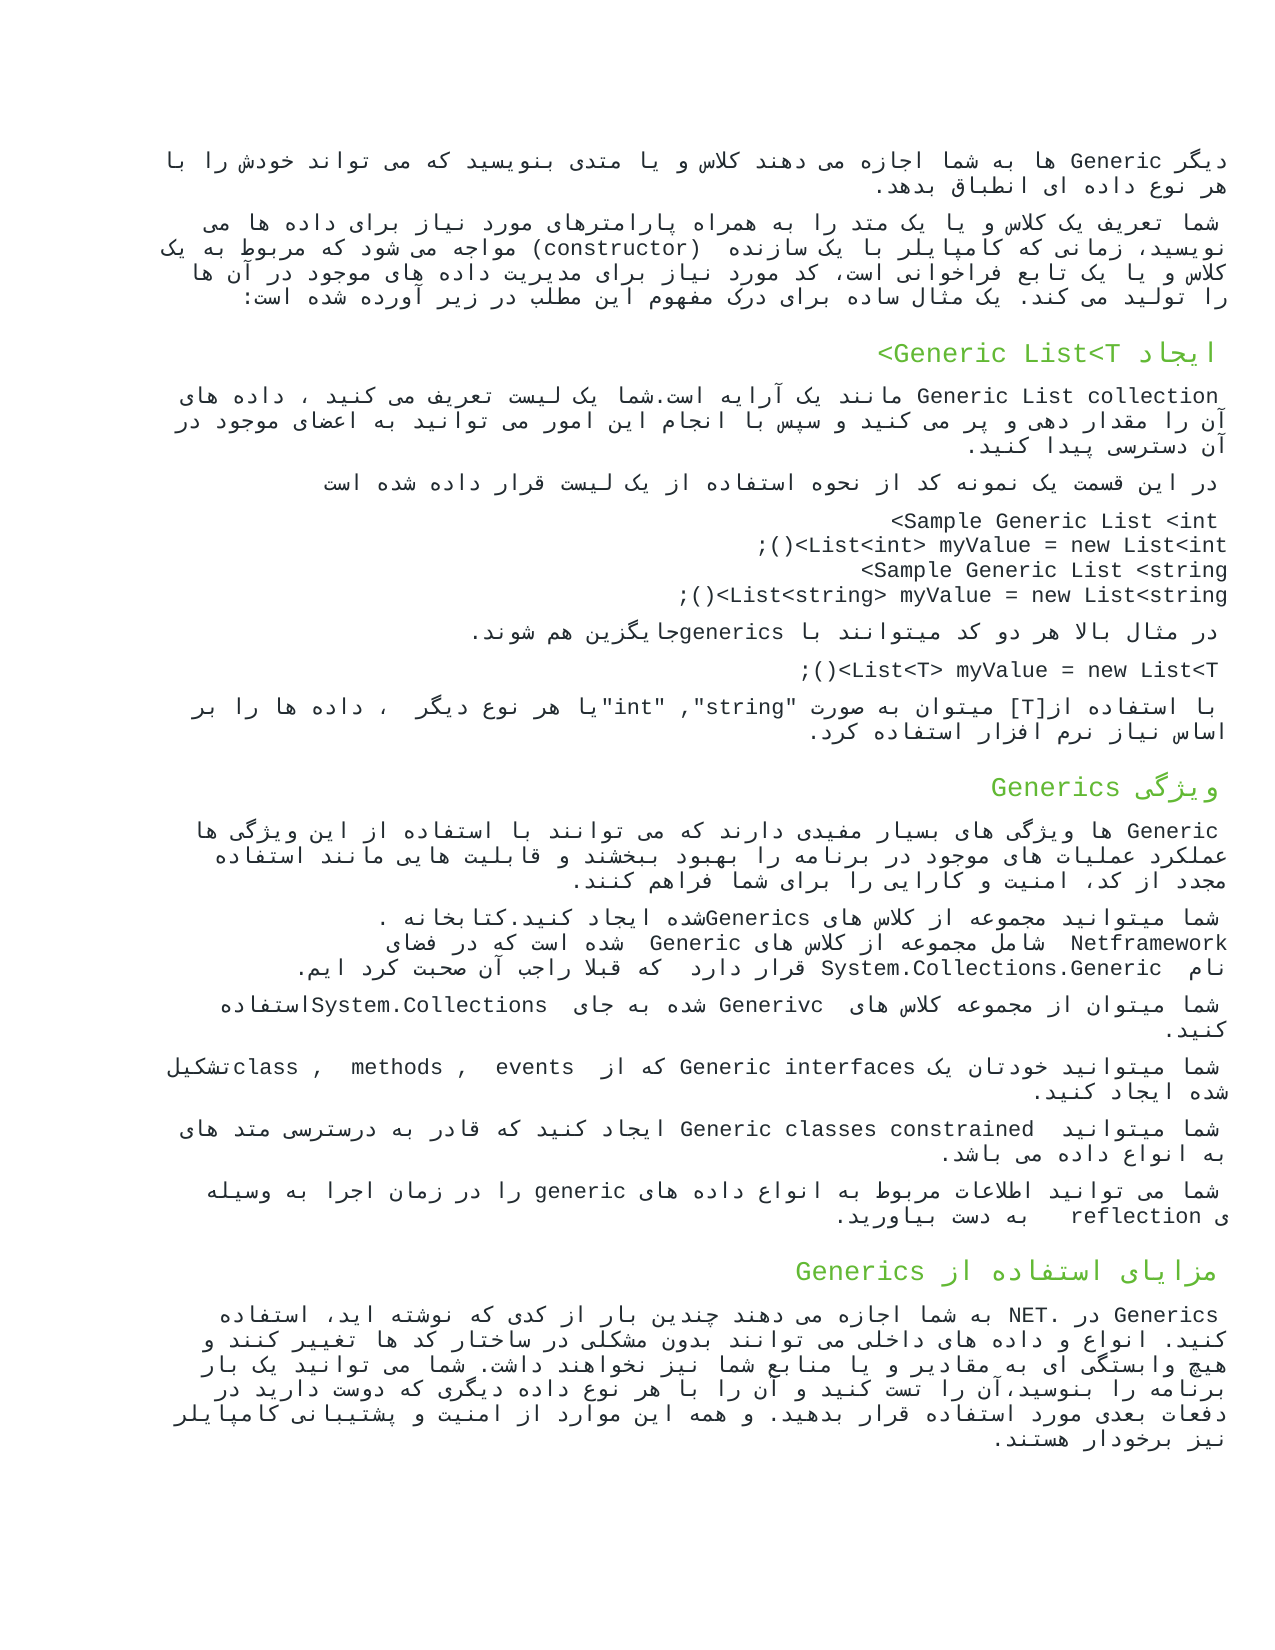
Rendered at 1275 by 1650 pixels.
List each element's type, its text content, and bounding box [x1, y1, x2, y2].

text شما میتوانید خودتان یک Generic interfaces که از class , methods , eventsتشکیل شده ایجاد کنید. [150, 1056, 1228, 1106]
text ویژگی Generics [150, 774, 1228, 804]
text شما تعریف یک کلاس و یا یک متد را به همراه پارامترهای مورد نیاز برای داده ها می نویسید، زمانی که کامپایلر با یک سازنده (constructor) مواجه می شود که مربوط به یک کلاس و یا یک تابع فراخوانی است، کد مورد نیاز برای مدیریت داده های موجود در آن ها را تولید می کند. یک مثال ساده برای درک مفهوم این مطلب در زیر آورده شده است: [150, 212, 1228, 311]
text Generic ها ویژگی های بسیار مفیدی دارند که می توانند با استفاده از این ویژگی ها عملکرد عملیات های موجود در برنامه را بهبود ببخشند و قابلیت هایی مانند استفاده مجدد از کد، امنیت و کارایی را برای شما فراهم کنند. [150, 820, 1228, 894]
text Sample Generic List <int> List<int> myValue = new List<int>(); Sample Generic List <string> List<string> myValue = new List<string>(); [150, 510, 1228, 609]
text شما میتوانید Generic classes constrained ایجاد کنید که قادر به درسترسی متد های به انواع داده می باشد. [150, 1118, 1228, 1168]
text Generics در .NET به شما اجازه می دهند چندین بار از کدی که نوشته اید، استفاده کنید. انواع و داده های داخلی می توانند بدون مشکلی در ساختار کد ها تغییر کنند و هیچ وابستگی ای به مقادیر و یا منابع شما نیز نخواهند داشت. شما می توانید یک بار برنامه را بنوسید،آن را تست کنید و آن را با هر نوع داده دیگری که دوست دارید در دفعات بعدی مورد استفاده قرار بدهید. و همه این موارد از امنیت و پشتیبانی کامپایلر نیز برخودار هستند. [150, 1304, 1228, 1453]
text با استفاده از[T] میتوان به صورت "int" ,"string"یا هر نوع دیگر ، داده ها را بر اساس نیاز نرم افزار استفاده کرد. [150, 696, 1228, 746]
text در این قسمت یک نمونه کد از نحوه استفاده از یک لیست قرار داده شده است [150, 473, 1228, 497]
text ایجاد Generic List<T> [150, 339, 1228, 370]
text در مثال بالا هر دو کد میتوانند با genericsجایگزین هم شوند. [150, 622, 1228, 646]
text شما میتوانید مجموعه از کلاس های Genericsشده ایجاد کنید.کتابخانه .Netframework شامل مجموعه از کلاس های Generic شده است که در فضای نام System.Collections.Generic قرار دارد که قبلا راجب آن صحبت کرد ایم. [150, 907, 1228, 981]
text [150, 150, 1228, 199]
text Generic List collection مانند یک آرایه است.شما یک لیست تعریف می کنید ، داده های آن را مقدار دهی و پر می کنید و سپس با انجام این امور می توانید به اعضای موجود در آن دسترسی پیدا کنید. [150, 386, 1228, 460]
text List<T> myValue = new List<T>(); [150, 659, 1228, 684]
text شما می توانید اطلاعات مربوط به انواع داده های generic را در زمان اجرا به وسیله ی reflection به دست بیاورید. [150, 1180, 1228, 1230]
text مزایای استفاده از Generics [150, 1258, 1228, 1289]
text شما میتوان از مجموعه کلاس های Generivc شده به جای System.Collectionsاستفاده کنید. [150, 994, 1228, 1043]
